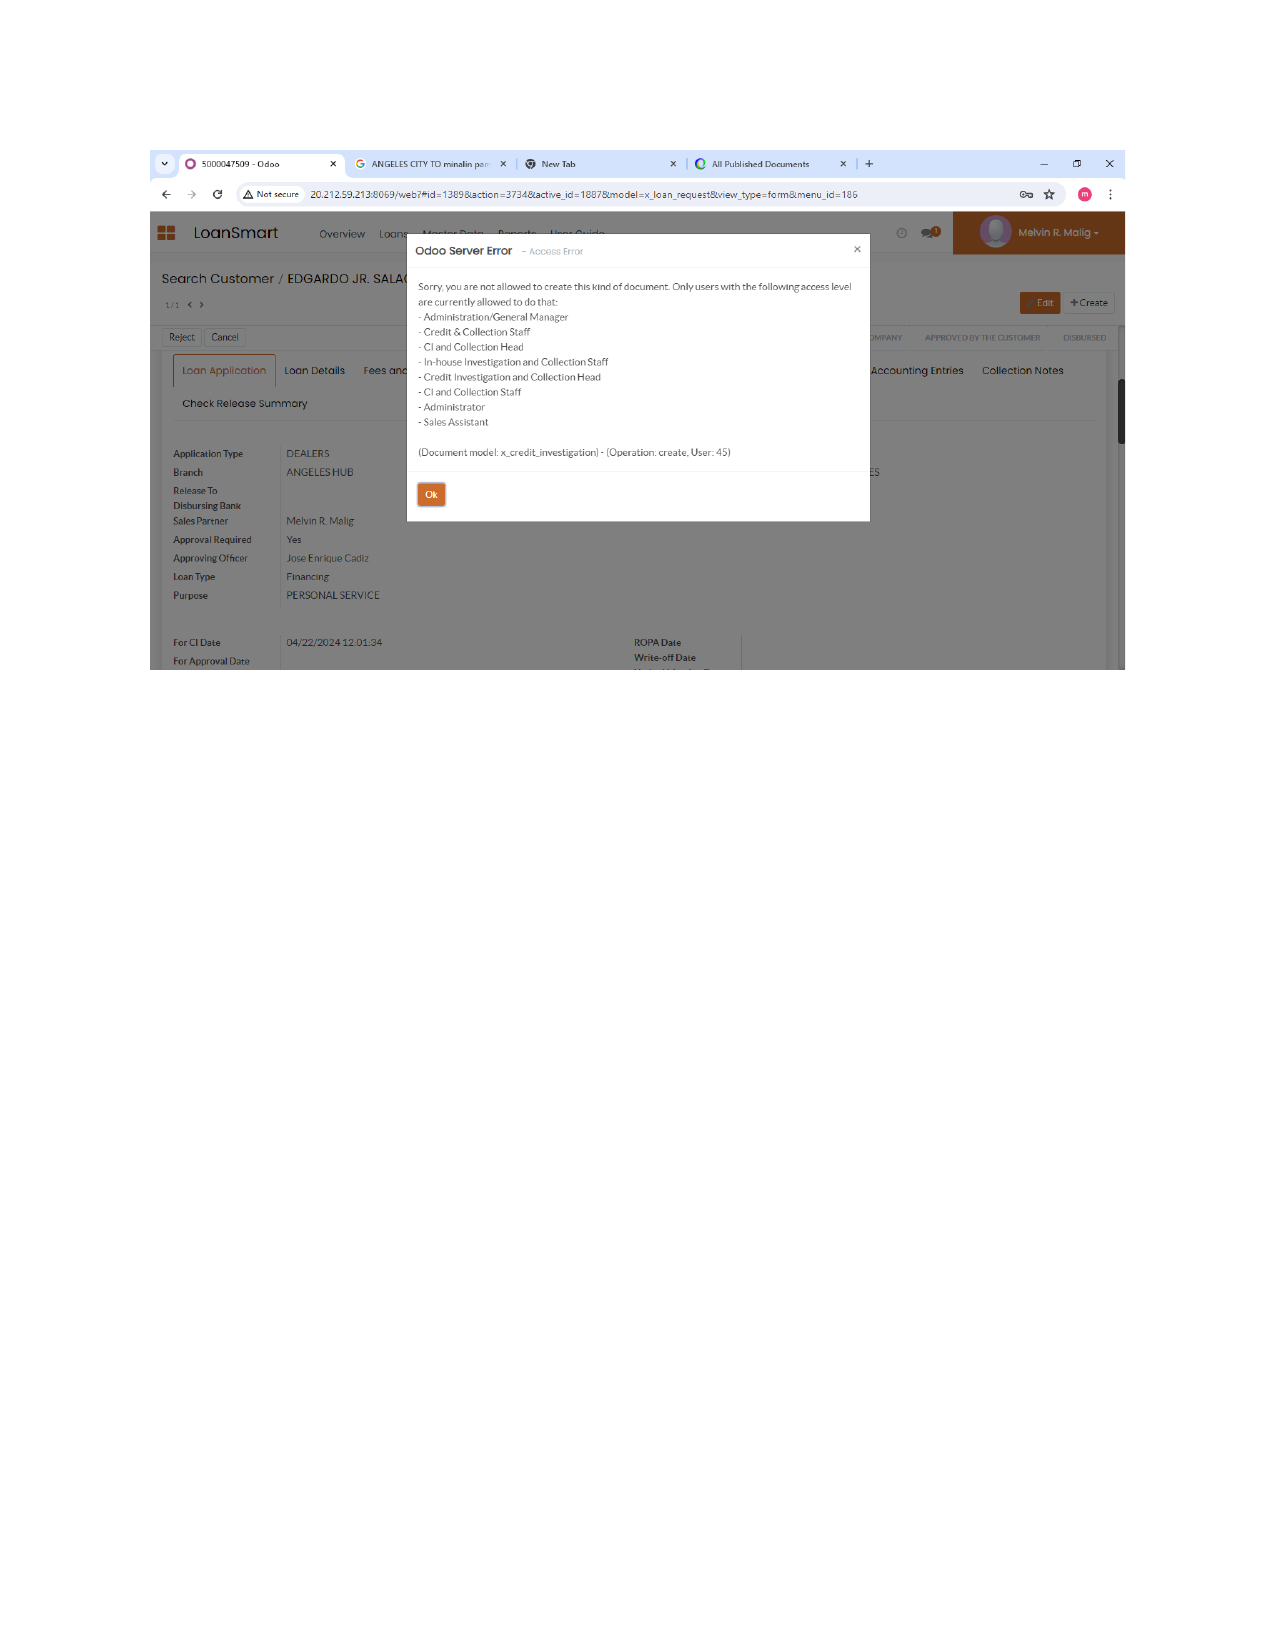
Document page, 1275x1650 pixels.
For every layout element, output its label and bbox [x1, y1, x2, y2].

picture [150, 150, 1125, 670]
